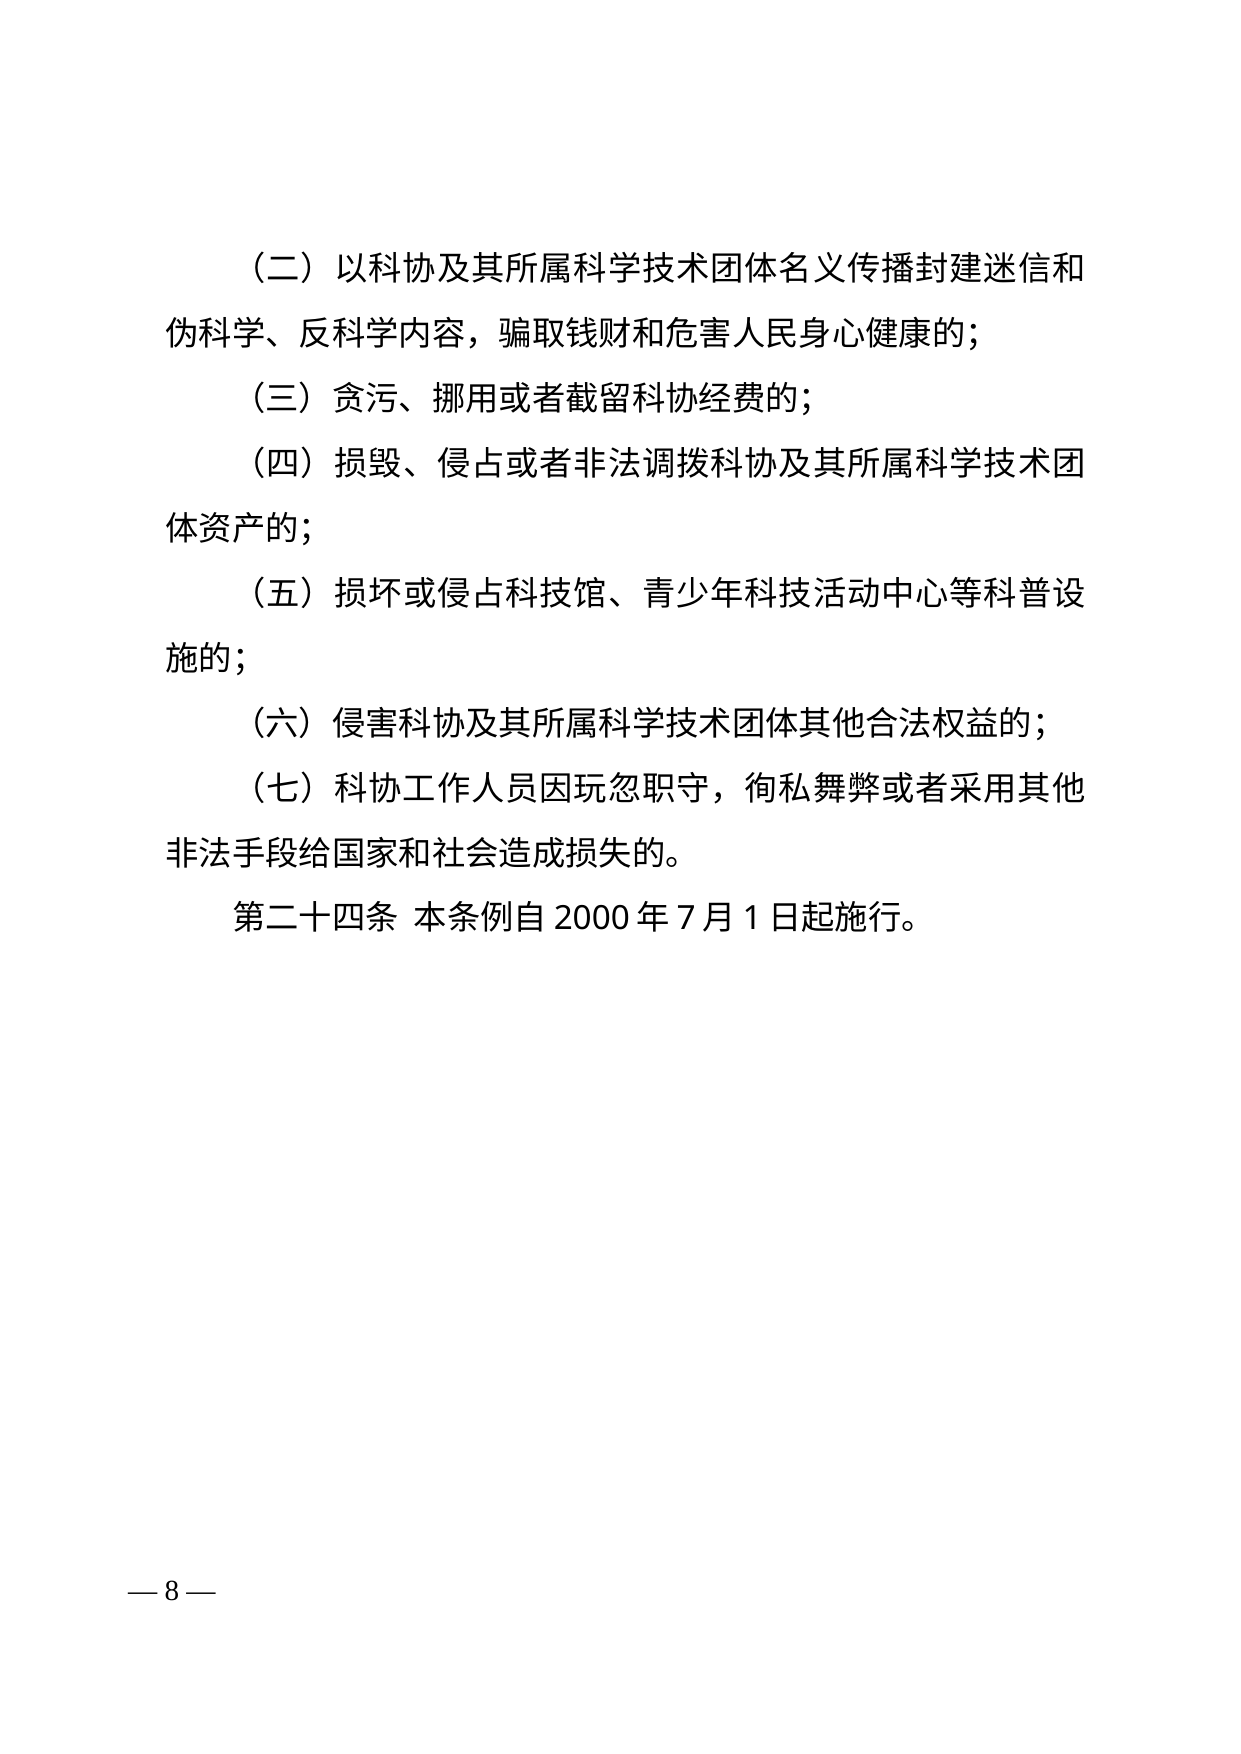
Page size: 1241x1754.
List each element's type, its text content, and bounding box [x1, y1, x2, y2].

text （二）以科协及其所属科学技术团体名义传播封建迷信和伪科学、反科学内容，骗取钱财和危害人民身心健康的； [165, 233, 1087, 363]
text 第二十四条 本条例自2000年7月1日起施行。 [165, 883, 1087, 948]
text （三）贪污、挪用或者截留科协经费的； [165, 363, 1087, 428]
text （七）科协工作人员因玩忽职守，徇私舞弊或者采用其他非法手段给国家和社会造成损失的。 [165, 753, 1087, 883]
text （四）损毁、侵占或者非法调拨科协及其所属科学技术团体资产的； [165, 428, 1087, 558]
text （五）损坏或侵占科技馆、青少年科技活动中心等科普设施的； [165, 558, 1087, 688]
text （六）侵害科协及其所属科学技术团体其他合法权益的； [165, 688, 1087, 753]
